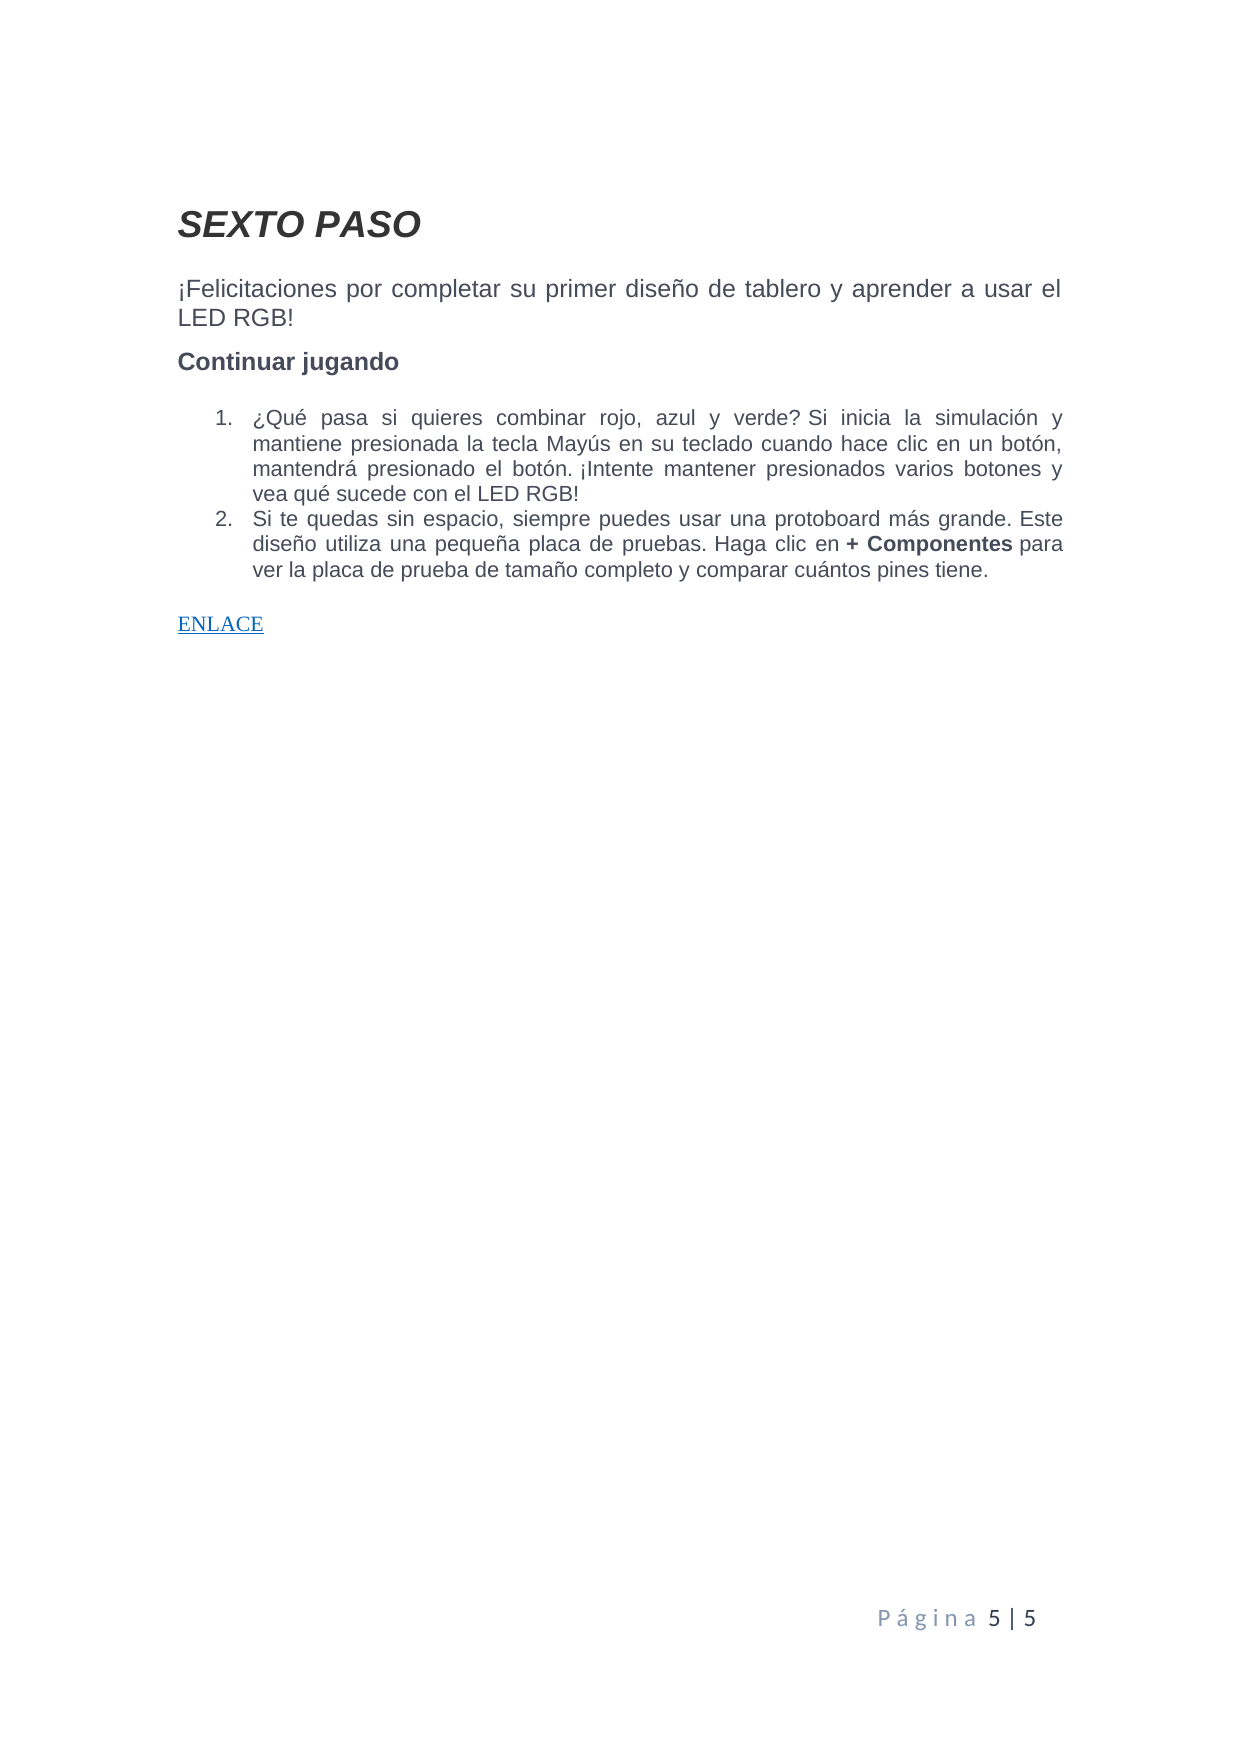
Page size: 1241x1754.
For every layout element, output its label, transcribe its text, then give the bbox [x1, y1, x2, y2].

list ¿Qué pasa si quieres combinar rojo, azul y verde? Si inicia la simulación y mantiene presionada la tecla Mayús en su teclado cuando hace clic en un botón, mantendrá presionado el botón. ¡Intente mantener presionados varios botones y vea qué sucede con el LED RGB! [215, 405, 1063, 506]
list Si te quedas sin espacio, siempre puedes usar una protoboard más grande. Este diseño utiliza una pequeña placa de pruebas. Haga clic en + Componentes para ver la placa de prueba de tamaño completo y comparar cuántos pines tiene. [215, 506, 1063, 582]
text Continuar jugando [177, 347, 1063, 376]
text ENLACE [177, 611, 1063, 636]
text SEXTO PASO [177, 202, 1063, 245]
text ¡Felicitaciones por completar su primer diseño de tablero y aprender a usar el LED RGB! [177, 274, 1063, 332]
